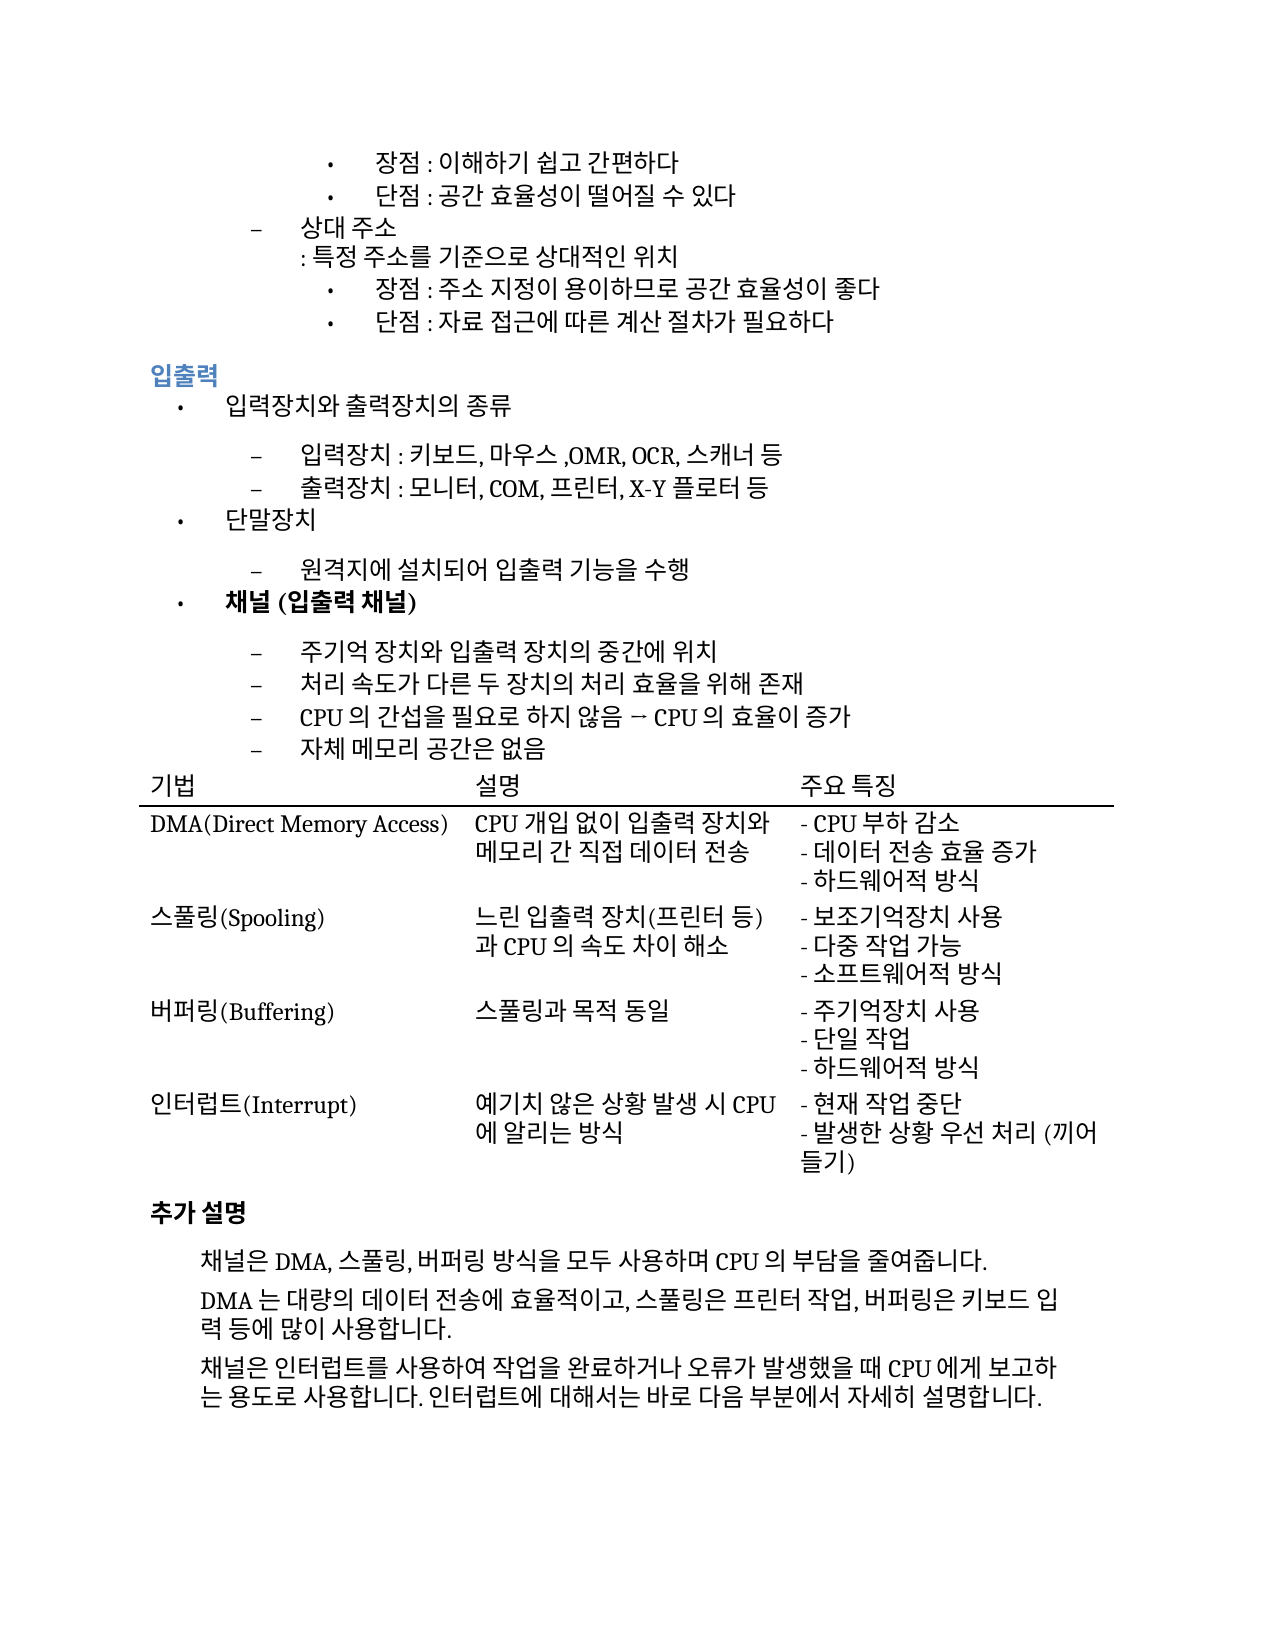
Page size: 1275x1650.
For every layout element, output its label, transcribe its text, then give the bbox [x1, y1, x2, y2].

list 입력장치 : 키보드, 마우스 ,OMR, OCR, 스캐너 등 [250, 442, 1125, 471]
table_cell 느린 입출력 장치(프린터 등)과 CPU의 속도 차이 해소 [464, 900, 789, 994]
list 주기억 장치와 입출력 장치의 중간에 위치 [250, 639, 1125, 667]
table_header 주요 특징 [789, 769, 1114, 805]
text 채널은 DMA, 스풀링, 버퍼링 방식을 모두 사용하며 CPU의 부담을 줄여줍니다. [200, 1248, 1075, 1276]
list 출력장치 : 모니터, COM, 프린터, X-Y 플로터 등 [250, 474, 1125, 503]
list 채널 (입출력 채널) [175, 589, 1125, 618]
list 상대 주소 : 특정 주소를 기준으로 상대적인 위치 [250, 215, 1125, 272]
list 단말장치 [175, 507, 1125, 536]
list 장점 : 주소 지정이 용이하므로 공간 효율성이 좋다 [325, 276, 1125, 305]
table_cell 예기치 않은 상황 발생 시 CPU에 알리는 방식 [464, 1088, 789, 1181]
list 단점 : 자료 접근에 따른 계산 절차가 필요하다 [325, 309, 1125, 337]
table_cell - CPU 부하 감소 - 데이터 전송 효율 증가 - 하드웨어적 방식 [789, 807, 1114, 900]
list 입력장치와 출력장치의 종류 [175, 392, 1125, 421]
list 자체 메모리 공간은 없음 [250, 736, 1125, 765]
list CPU의 간섭을 필요로 하지 않음 → CPU의 효율이 증가 [250, 704, 1125, 732]
table_cell 인터럽트(Interrupt) [139, 1088, 464, 1181]
text DMA는 대량의 데이터 전송에 효율적이고, 스풀링은 프린터 작업, 버퍼링은 키보드 입력 등에 많이 사용합니다. [200, 1287, 1075, 1344]
table_header 기법 [139, 769, 464, 805]
list 원격지에 설치되어 입출력 기능을 수행 [250, 557, 1125, 585]
table_cell - 주기억장치 사용 - 단일 작업 - 하드웨어적 방식 [789, 994, 1114, 1088]
list 처리 속도가 다른 두 장치의 처리 효율을 위해 존재 [250, 671, 1125, 700]
table_cell CPU 개입 없이 입출력 장치와 메모리 간 직접 데이터 전송 [464, 807, 789, 900]
subtitle 입출력 [150, 358, 1125, 392]
text 채널은 인터럽트를 사용하여 작업을 완료하거나 오류가 발생했을 때 CPU에게 보고하는 용도로 사용합니다. 인터럽트에 대해서는 바로 다음 부분에서 자세히 설명합니다. [200, 1355, 1075, 1412]
table_header 설명 [464, 769, 789, 805]
list 장점 : 이해하기 쉽고 간편하다 [325, 150, 1125, 179]
table_cell - 보조기억장치 사용 - 다중 작업 가능 - 소프트웨어적 방식 [789, 900, 1114, 994]
table_cell DMA(Direct Memory Access) [139, 807, 464, 900]
table_cell 스풀링과 목적 동일 [464, 994, 789, 1088]
text 추가 설명 [150, 1200, 1125, 1229]
list 단점 : 공간 효율성이 떨어질 수 있다 [325, 182, 1125, 211]
table_cell 버퍼링(Buffering) [139, 994, 464, 1088]
table_cell 스풀링(Spooling) [139, 900, 464, 994]
table_cell - 현재 작업 중단 - 발생한 상황 우선 처리 (끼어들기) [789, 1088, 1114, 1181]
